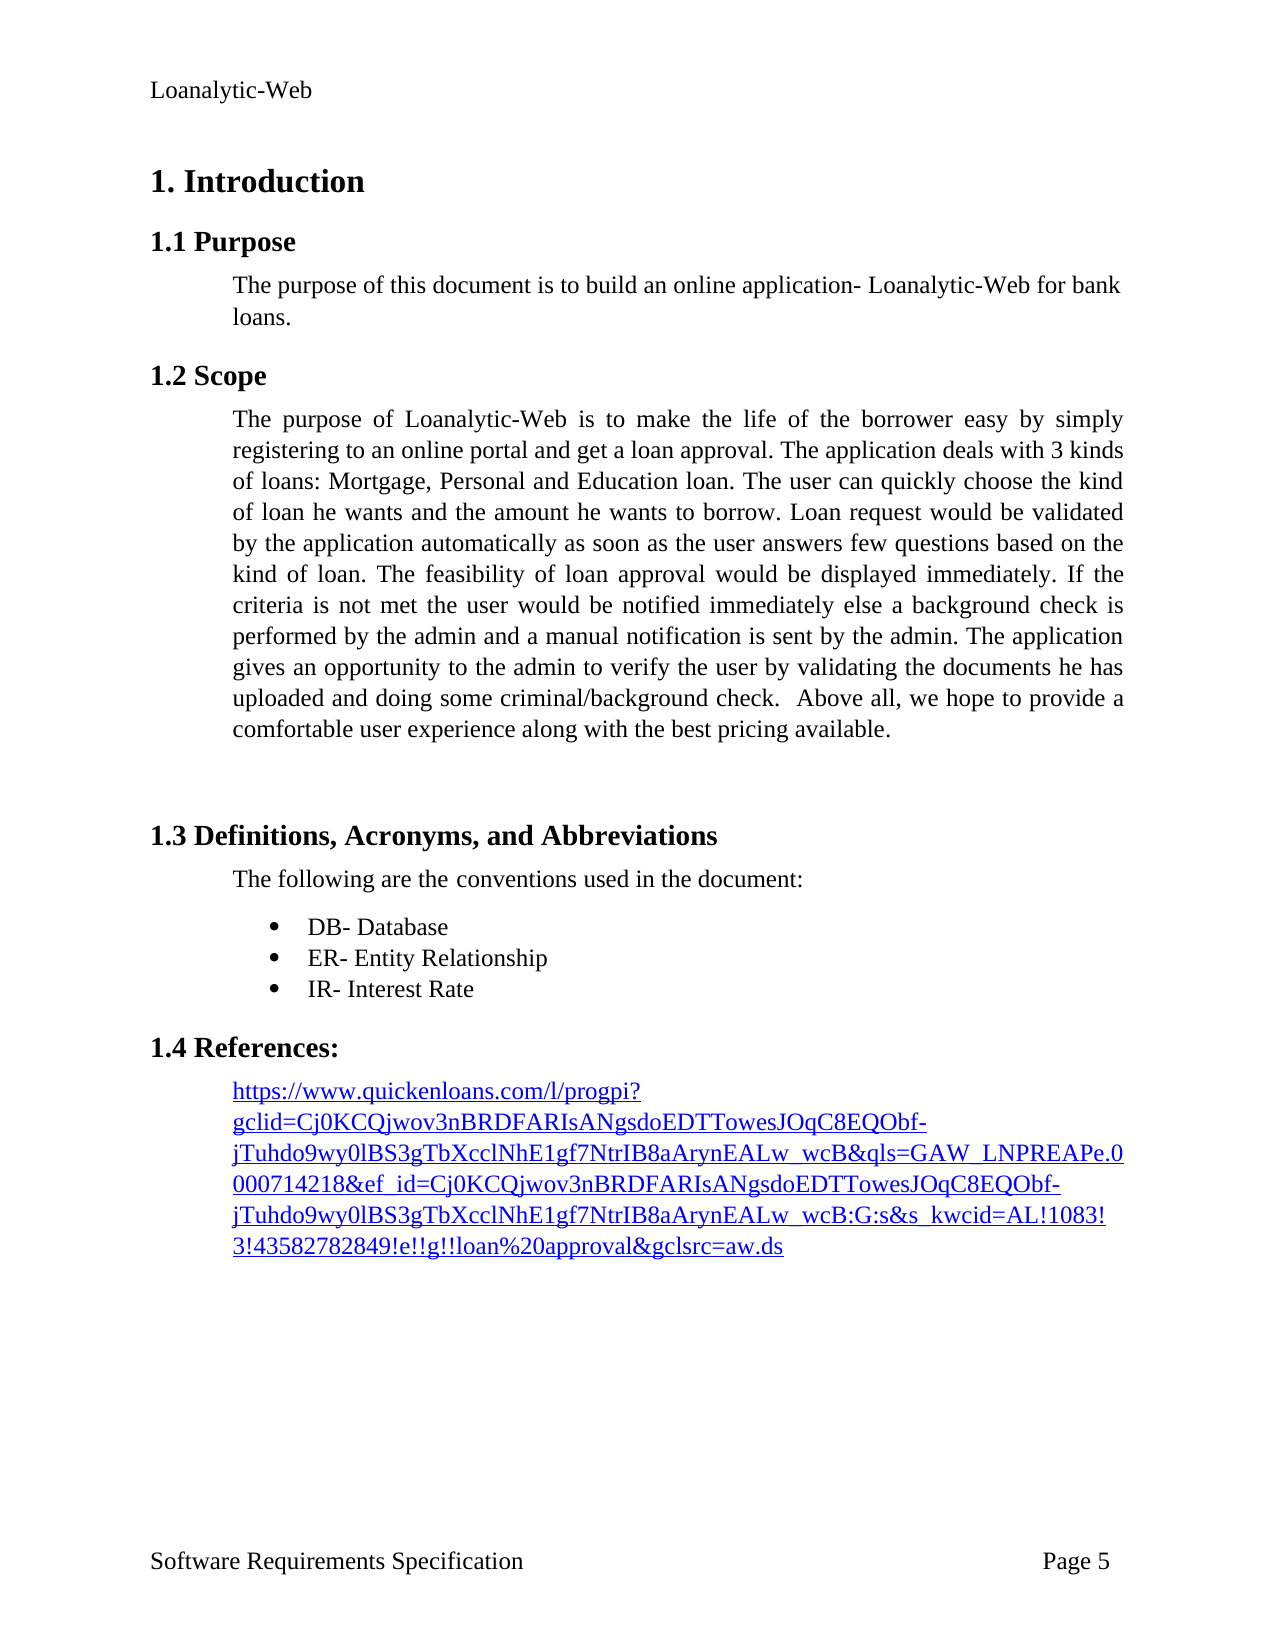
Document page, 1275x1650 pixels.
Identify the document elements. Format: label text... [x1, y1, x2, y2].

subtitle 1.1 Purpose [150, 224, 1125, 258]
subtitle 1.4 References: [150, 1030, 1125, 1063]
list DB- Database [270, 912, 1125, 940]
text The purpose of Loanalytic-Web is to make the life of the borrower easy by simply registering to an online portal and get a loan approval. The application deals with 3 kinds of loans: Mortgage, Personal and Education loan. The user can quickly choose the kind of loan he wants and the amount he wants to borrow. Loan request would be validated by the application automatically as soon as the user answers few questions based on the kind of loan. The feasibility of loan approval would be displayed immediately. If the criteria is not met the user would be notified immediately else a background check is performed by the admin and a manual notification is sent by the admin. The application gives an opportunity to the admin to verify the user by validating the documents he has uploaded and doing some criminal/background check. Above all, we hope to provide a comfortable user experience along with the best pricing available. [232, 404, 1125, 743]
subtitle 1.2 Scope [150, 358, 1125, 391]
text The following are the conventions used in the document: [232, 864, 1125, 893]
subtitle 1. Introduction [150, 161, 1125, 199]
subtitle 1.3 Definitions, Acronyms, and Abbreviations [150, 818, 1125, 851]
text https://www.quickenloans.com/l/progpi?gclid=Cj0KCQjwov3nBRDFARIsANgsdoEDTTowesJOqC8EQObf-jTuhdo9wy0lBS3gTbXcclNhE1gf7NtrIB8aArynEALw_wcB&qls=GAW_LNPREAPe.0000714218&ef_id=Cj0KCQjwov3nBRDFARIsANgsdoEDTTowesJOqC8EQObf-jTuhdo9wy0lBS3gTbXcclNhE1gf7NtrIB8aArynEALw_wcB:G:s&s_kwcid=AL!1083!3!43582782849!e!!g!!loan%20approval&gclsrc=aw.ds [232, 1076, 1125, 1260]
text The purpose of this document is to build an online application- Loanalytic-Web for bank loans. [232, 271, 1125, 330]
list IR- Interest Rate [270, 974, 1125, 1002]
list ER- Entity Relationship [270, 943, 1125, 971]
